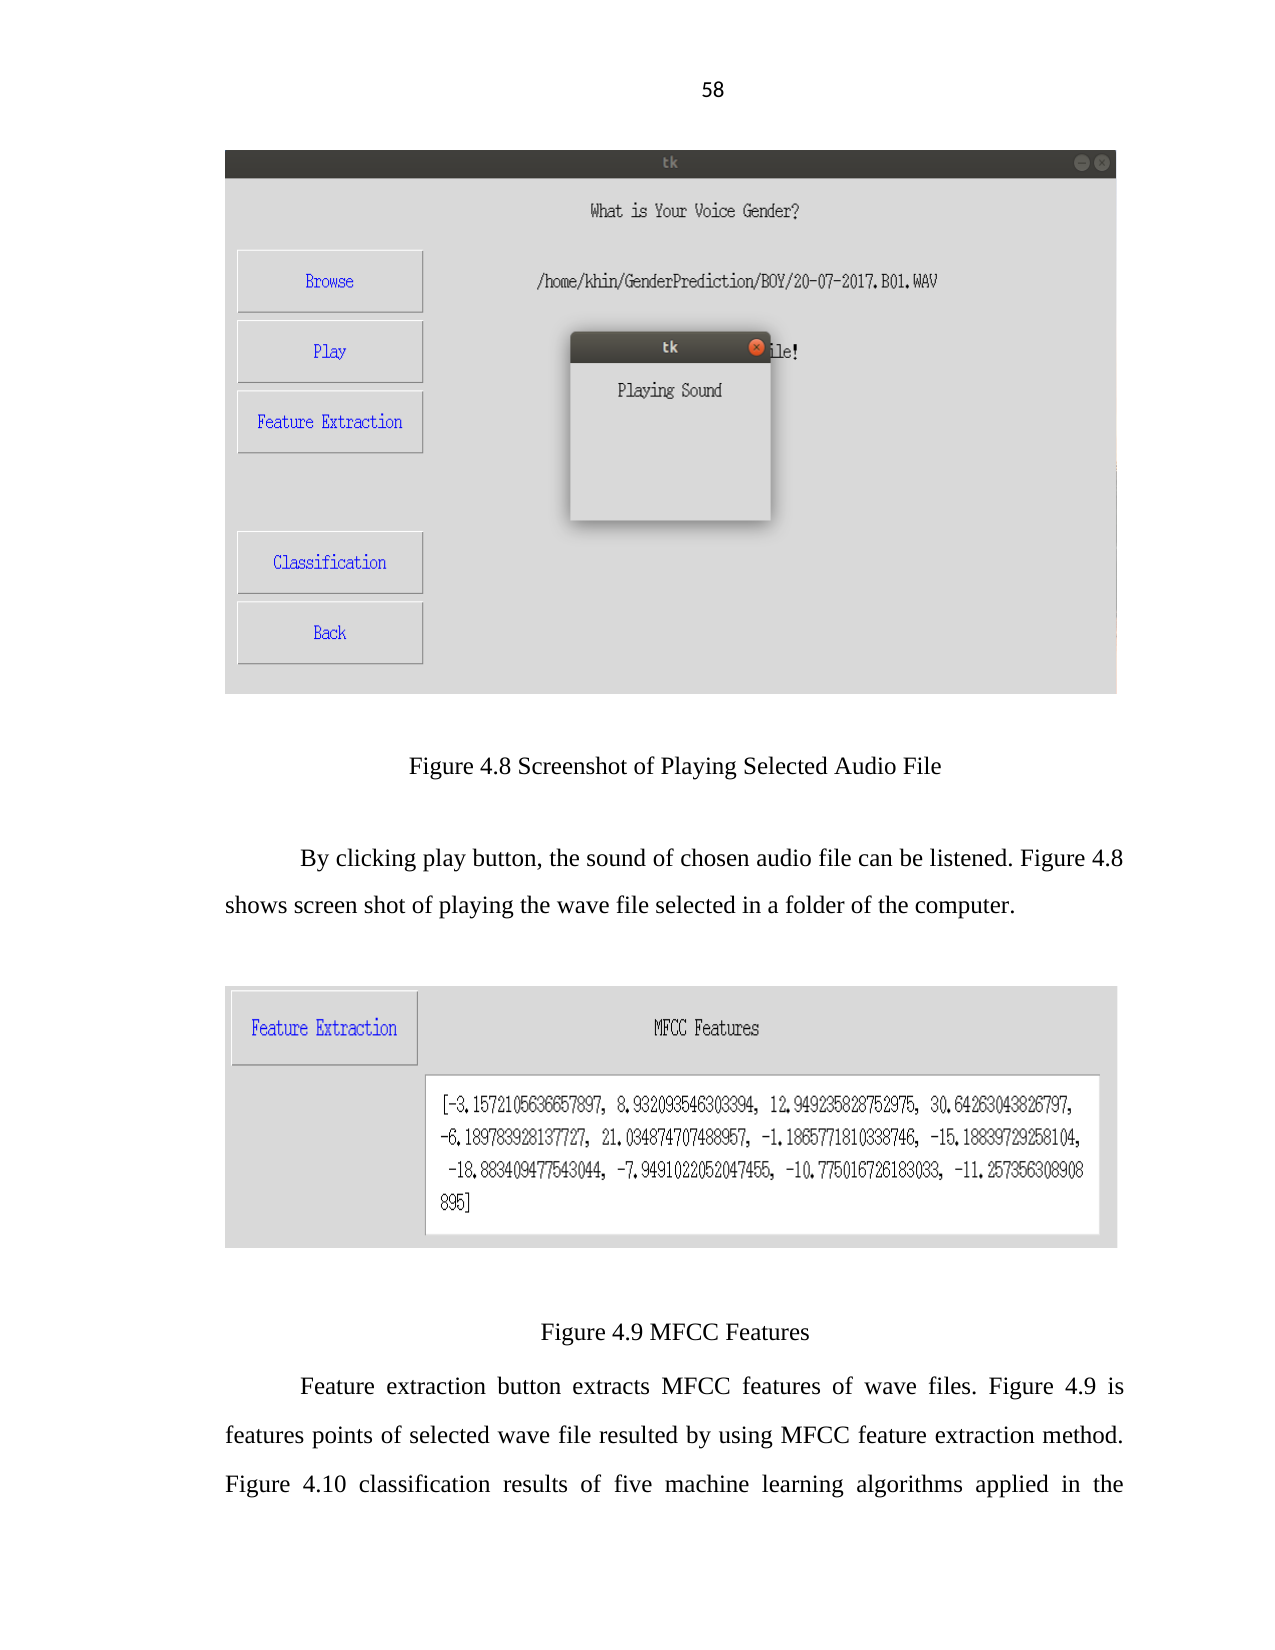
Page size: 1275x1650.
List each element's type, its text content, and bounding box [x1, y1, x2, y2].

text By clicking play button, the sound of chosen audio file can be listened. Figure 4.8 shows screen shot of playing the wave file selected in a folder of the computer. [225, 843, 1125, 919]
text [225, 1371, 1125, 1498]
picture [225, 986, 1118, 1248]
picture [225, 150, 1117, 694]
text Figure 4.9 MFCC Features [225, 1317, 1125, 1345]
text Figure 4.8 Screenshot of Playing Selected Audio File [225, 751, 1125, 779]
